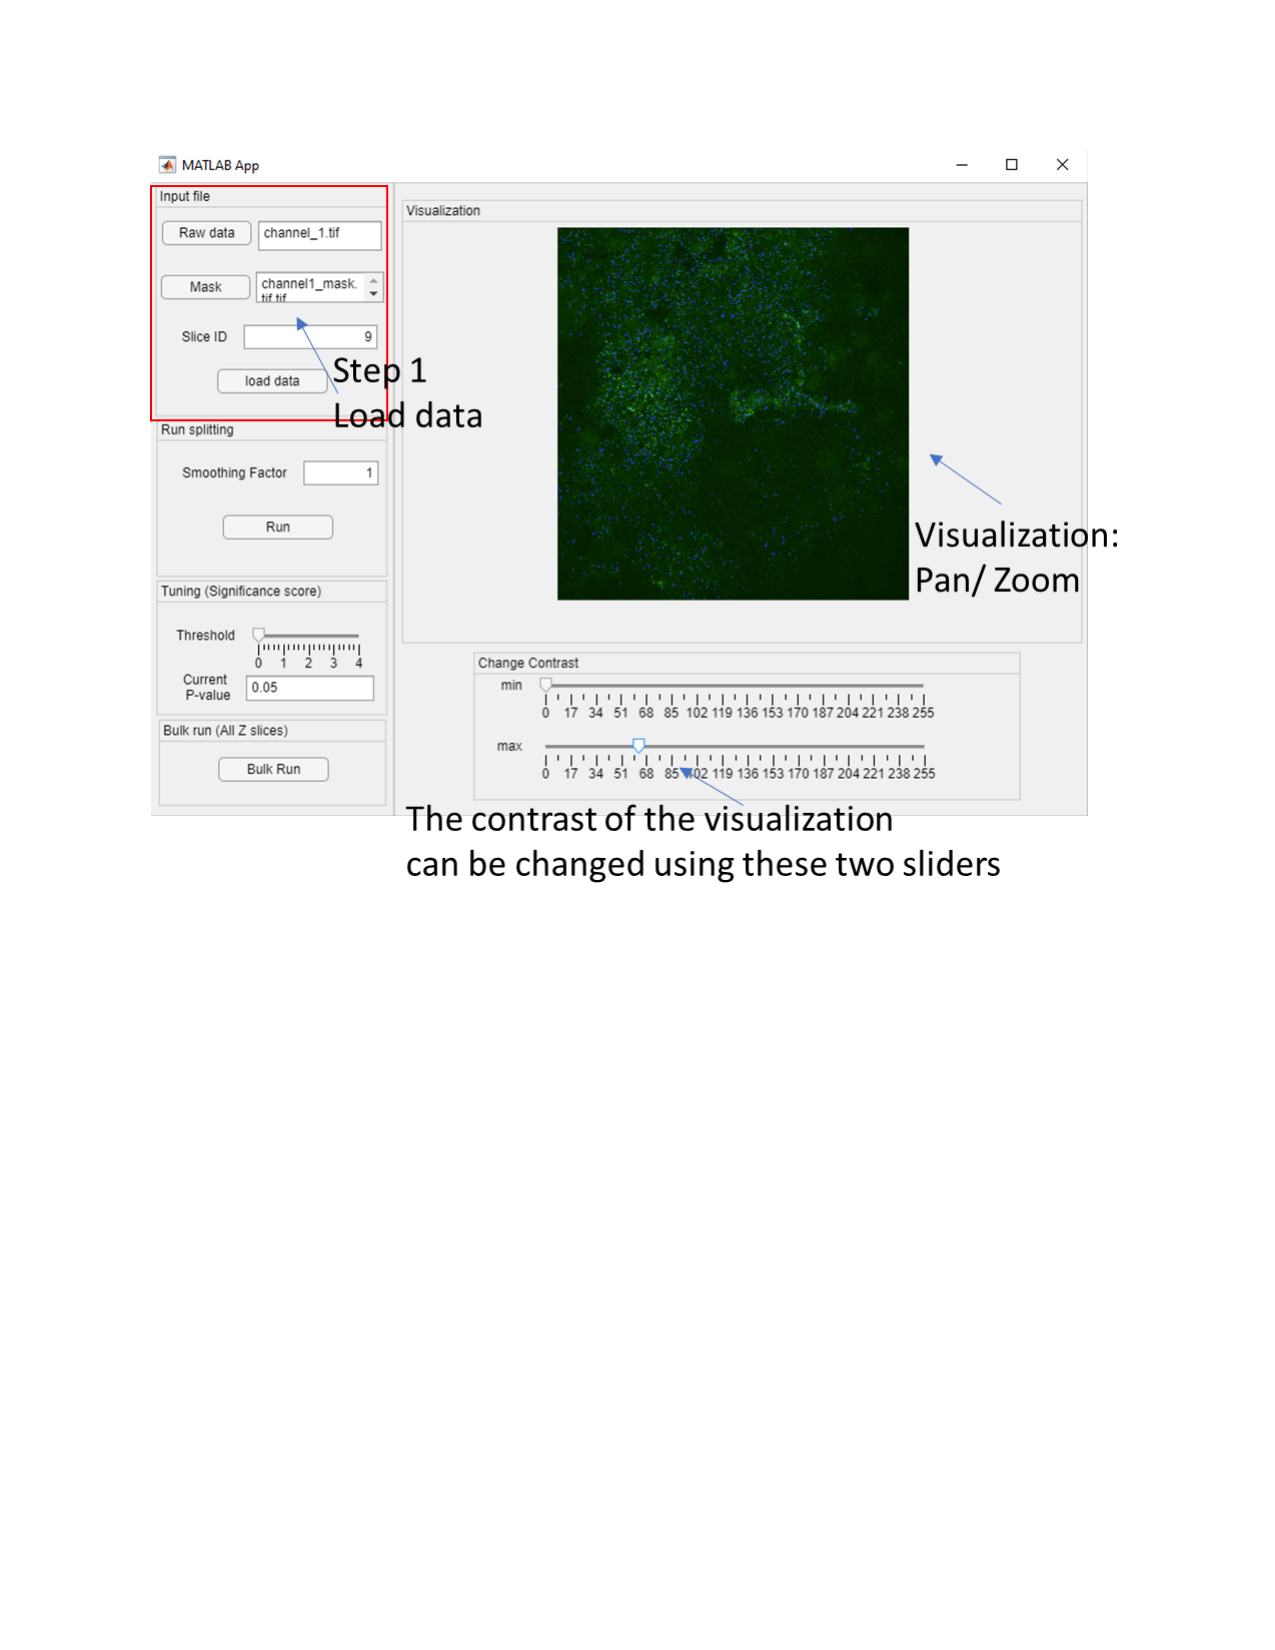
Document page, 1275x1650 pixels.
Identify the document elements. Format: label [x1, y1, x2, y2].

picture [150, 150, 1149, 909]
